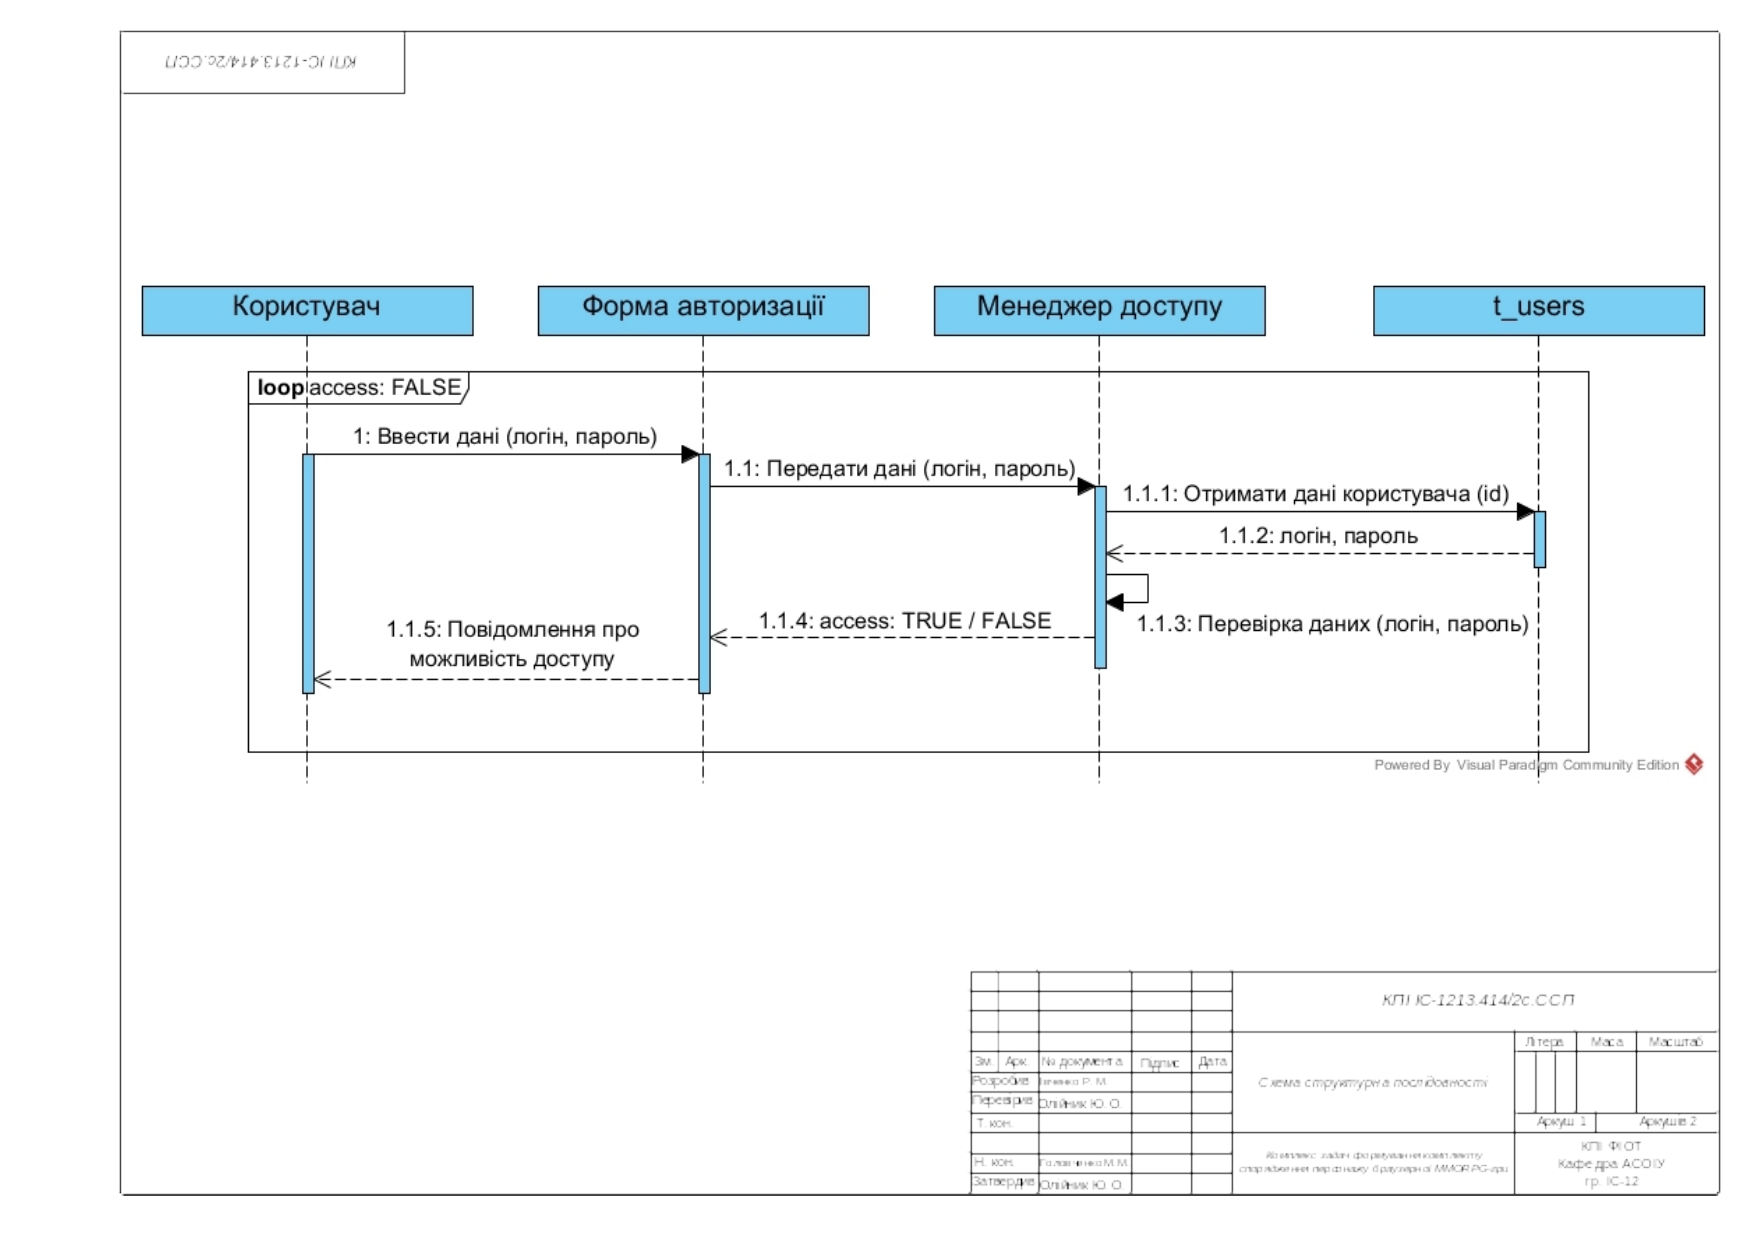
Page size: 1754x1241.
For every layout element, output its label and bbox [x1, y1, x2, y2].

picture [128, 231, 1711, 788]
